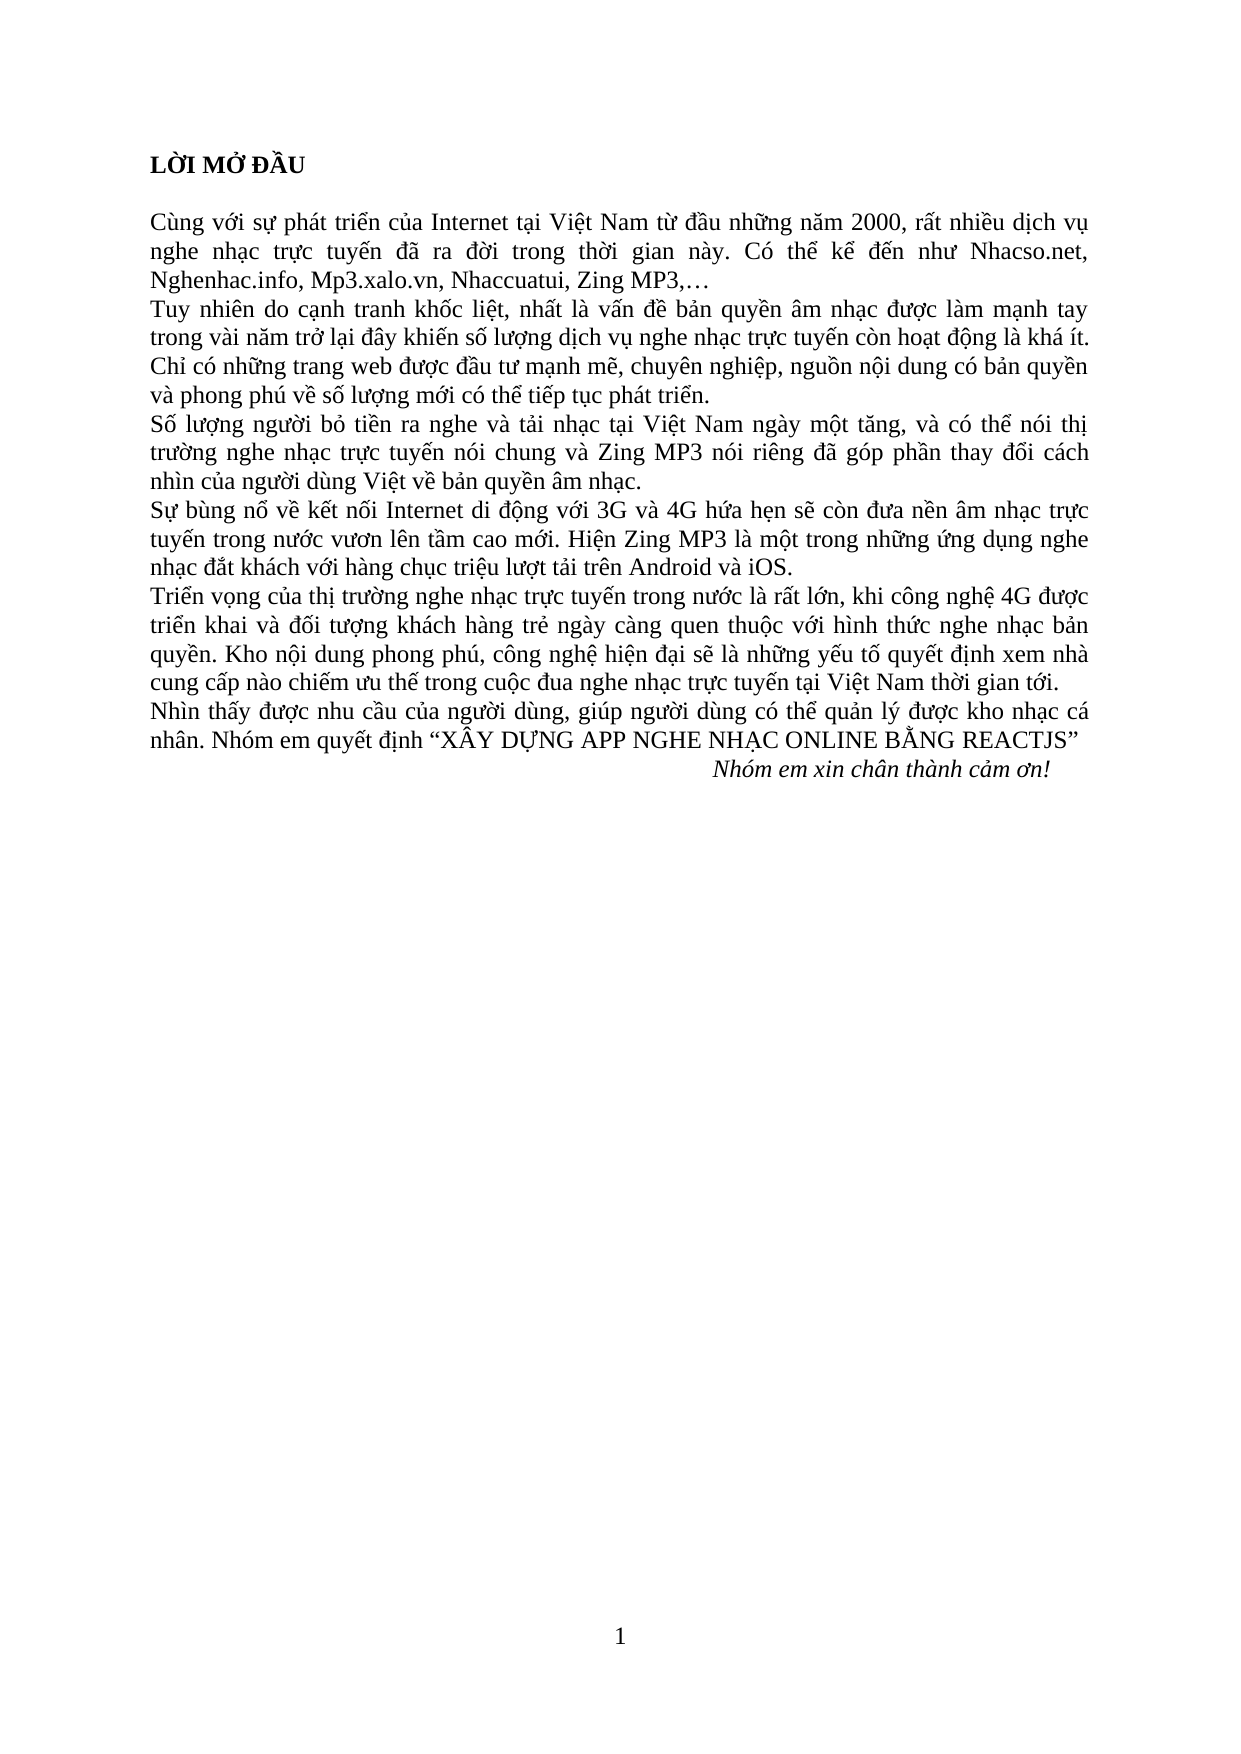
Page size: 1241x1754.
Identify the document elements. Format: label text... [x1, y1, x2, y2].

text Cùng với sự phát triển của Internet tại Việt Nam từ đầu những năm 2000, rất nhiều dịch vụ nghe nhạc trực tuyến đã ra đời trong thời gian này. Có thể kể đến như Nhacso.net, Nghenhac.info, Mp3.xalo.vn, Nhaccuatui, Zing MP3,… [150, 207, 1090, 294]
text Nhóm em xin chân thành cảm ơn! [675, 754, 1090, 782]
text Nhìn thấy được nhu cầu của người dùng, giúp người dùng có thể quản lý được kho nhạc cá nhân. Nhóm em quyết định “XÂY DỰNG APP NGHE NHẠC ONLINE BẰNG REACTJS” [150, 696, 1090, 754]
text Tuy nhiên do cạnh tranh khốc liệt, nhất là vấn đề bản quyền âm nhạc được làm mạnh tay trong vài năm trở lại đây khiến số lượng dịch vụ nghe nhạc trực tuyến còn hoạt động là khá ít. Chỉ có những trang web được đầu tư mạnh mẽ, chuyên nghiệp, nguồn nội dung có bản quyền và phong phú về số lượng mới có thể tiếp tục phát triển. [150, 294, 1090, 409]
text LỜI MỞ ĐẦU [150, 150, 1090, 179]
text Số lượng người bỏ tiền ra nghe và tải nhạc tại Việt Nam ngày một tăng, và có thể nói thị trường nghe nhạc trực tuyến nói chung và Zing MP3 nói riêng đã góp phần thay đổi cách nhìn của người dùng Việt về bản quyền âm nhạc. [150, 409, 1090, 495]
text Sự bùng nổ về kết nối Internet di động với 3G và 4G hứa hẹn sẽ còn đưa nền âm nhạc trực tuyến trong nước vươn lên tầm cao mới. Hiện Zing MP3 là một trong những ứng dụng nghe nhạc đắt khách với hàng chục triệu lượt tải trên Android và iOS. [150, 495, 1090, 581]
text Triển vọng của thị trường nghe nhạc trực tuyến trong nước là rất lớn, khi công nghệ 4G được triển khai và đối tượng khách hàng trẻ ngày càng quen thuộc với hình thức nghe nhạc bản quyền. Kho nội dung phong phú, công nghệ hiện đại sẽ là những yếu tố quyết định xem nhà cung cấp nào chiếm ưu thế trong cuộc đua nghe nhạc trực tuyến tại Việt Nam thời gian tới. [150, 581, 1090, 696]
